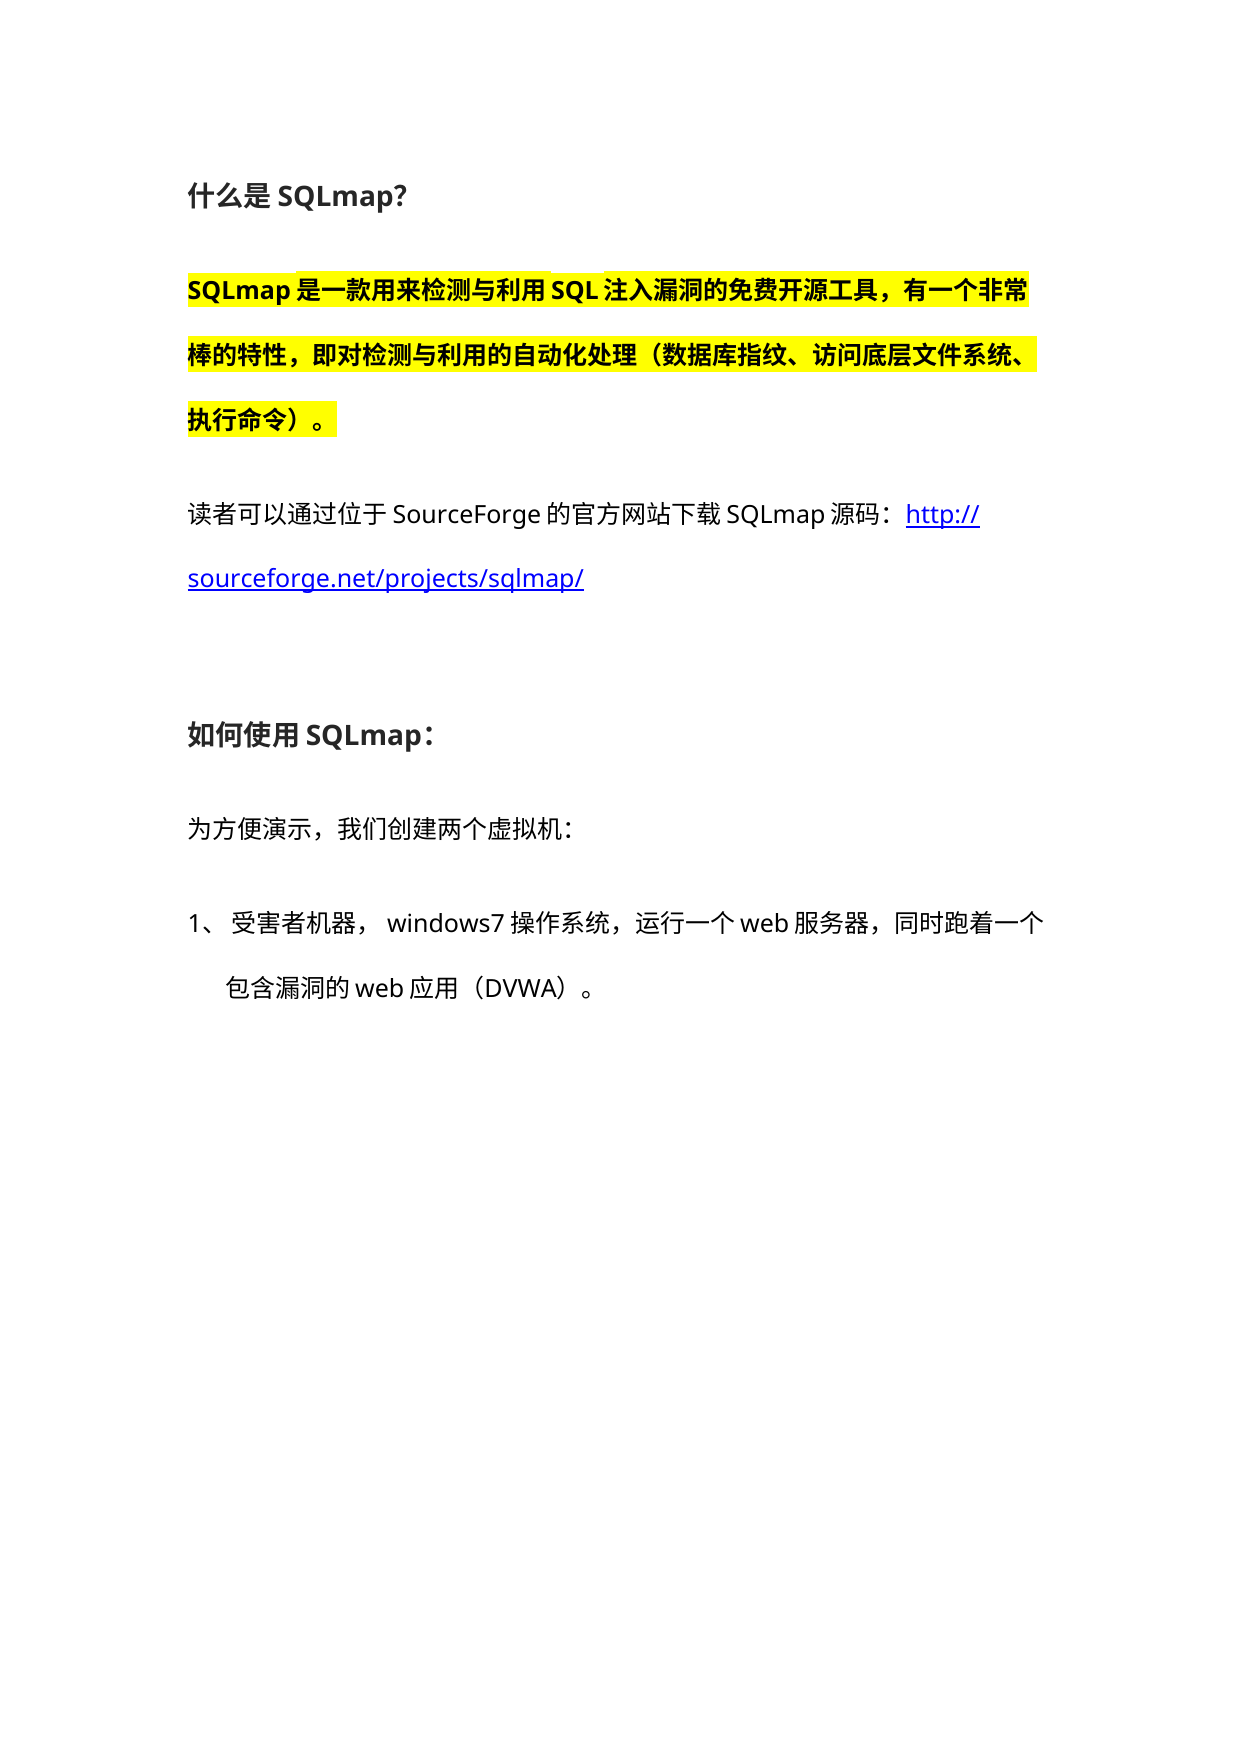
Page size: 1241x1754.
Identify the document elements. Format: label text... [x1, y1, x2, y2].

text 如何使用SQLmap： [187, 701, 1053, 766]
text SQLmap是一款用来检测与利用SQL注入漏洞的免费开源工具，有一个非常棒的特性，即对检测与利用的自动化处理（数据库指纹、访问底层文件系统、执行命令）。 [187, 256, 1053, 451]
text 为方便演示，我们创建两个虚拟机： [187, 795, 1053, 860]
text 读者可以通过位于SourceForge的官方网站下载SQLmap源码：http://sourceforge.net/projects/sqlmap/ [187, 480, 1053, 610]
text 什么是SQLmap？ [187, 162, 1053, 227]
list 受害者机器， windows7操作系统，运行一个web服务器，同时跑着一个包含漏洞的web应用（DVWA）。 [187, 889, 1053, 1019]
